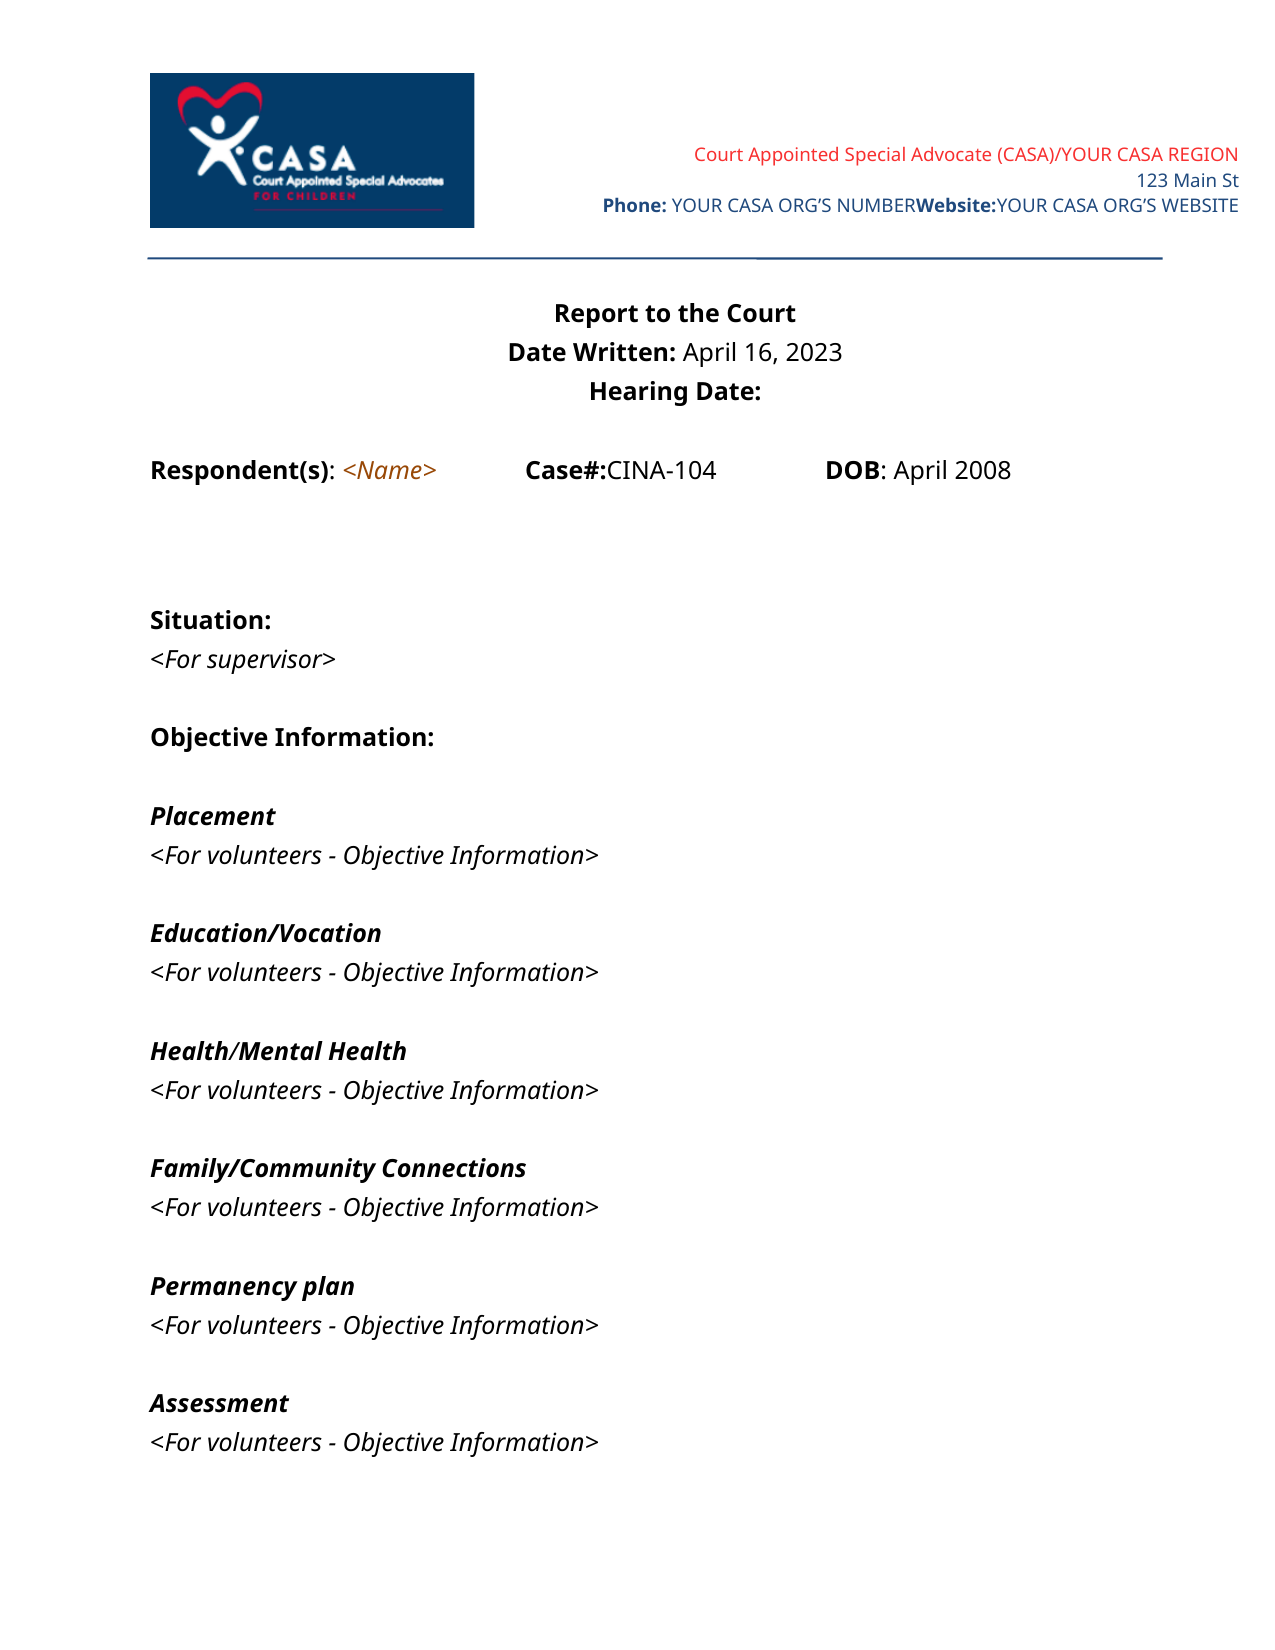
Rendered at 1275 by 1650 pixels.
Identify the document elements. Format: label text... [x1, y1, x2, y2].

text <For volunteers - Objective Information> [150, 1190, 1125, 1224]
text Health/Mental Health [150, 1033, 1125, 1067]
text Family/Community Connections [150, 1151, 1125, 1185]
text Placement [150, 798, 1125, 832]
text <For supervisor> [150, 642, 1125, 676]
text Respondent(s): <Name> Case#:CINA-104 DOB: April 2008 [150, 452, 1125, 486]
text Situation: [150, 603, 1125, 637]
text Date Written: April 16, 2023 [150, 335, 1125, 369]
text <For volunteers - Objective Information> [150, 955, 1125, 989]
text Report to the Court [150, 296, 1125, 330]
text <For volunteers - Objective Information> [150, 1073, 1125, 1107]
text Assessment [150, 1386, 1125, 1420]
text <For volunteers - Objective Information> [150, 838, 1125, 872]
text Education/Vocation [150, 916, 1125, 950]
picture [150, 73, 475, 228]
text <For volunteers - Objective Information> [150, 1425, 1125, 1459]
text Permanency plan [150, 1268, 1125, 1302]
text Objective Information: [150, 720, 1125, 754]
text Hearing Date: [150, 374, 1125, 408]
text <For volunteers - Objective Information> [150, 1308, 1125, 1342]
